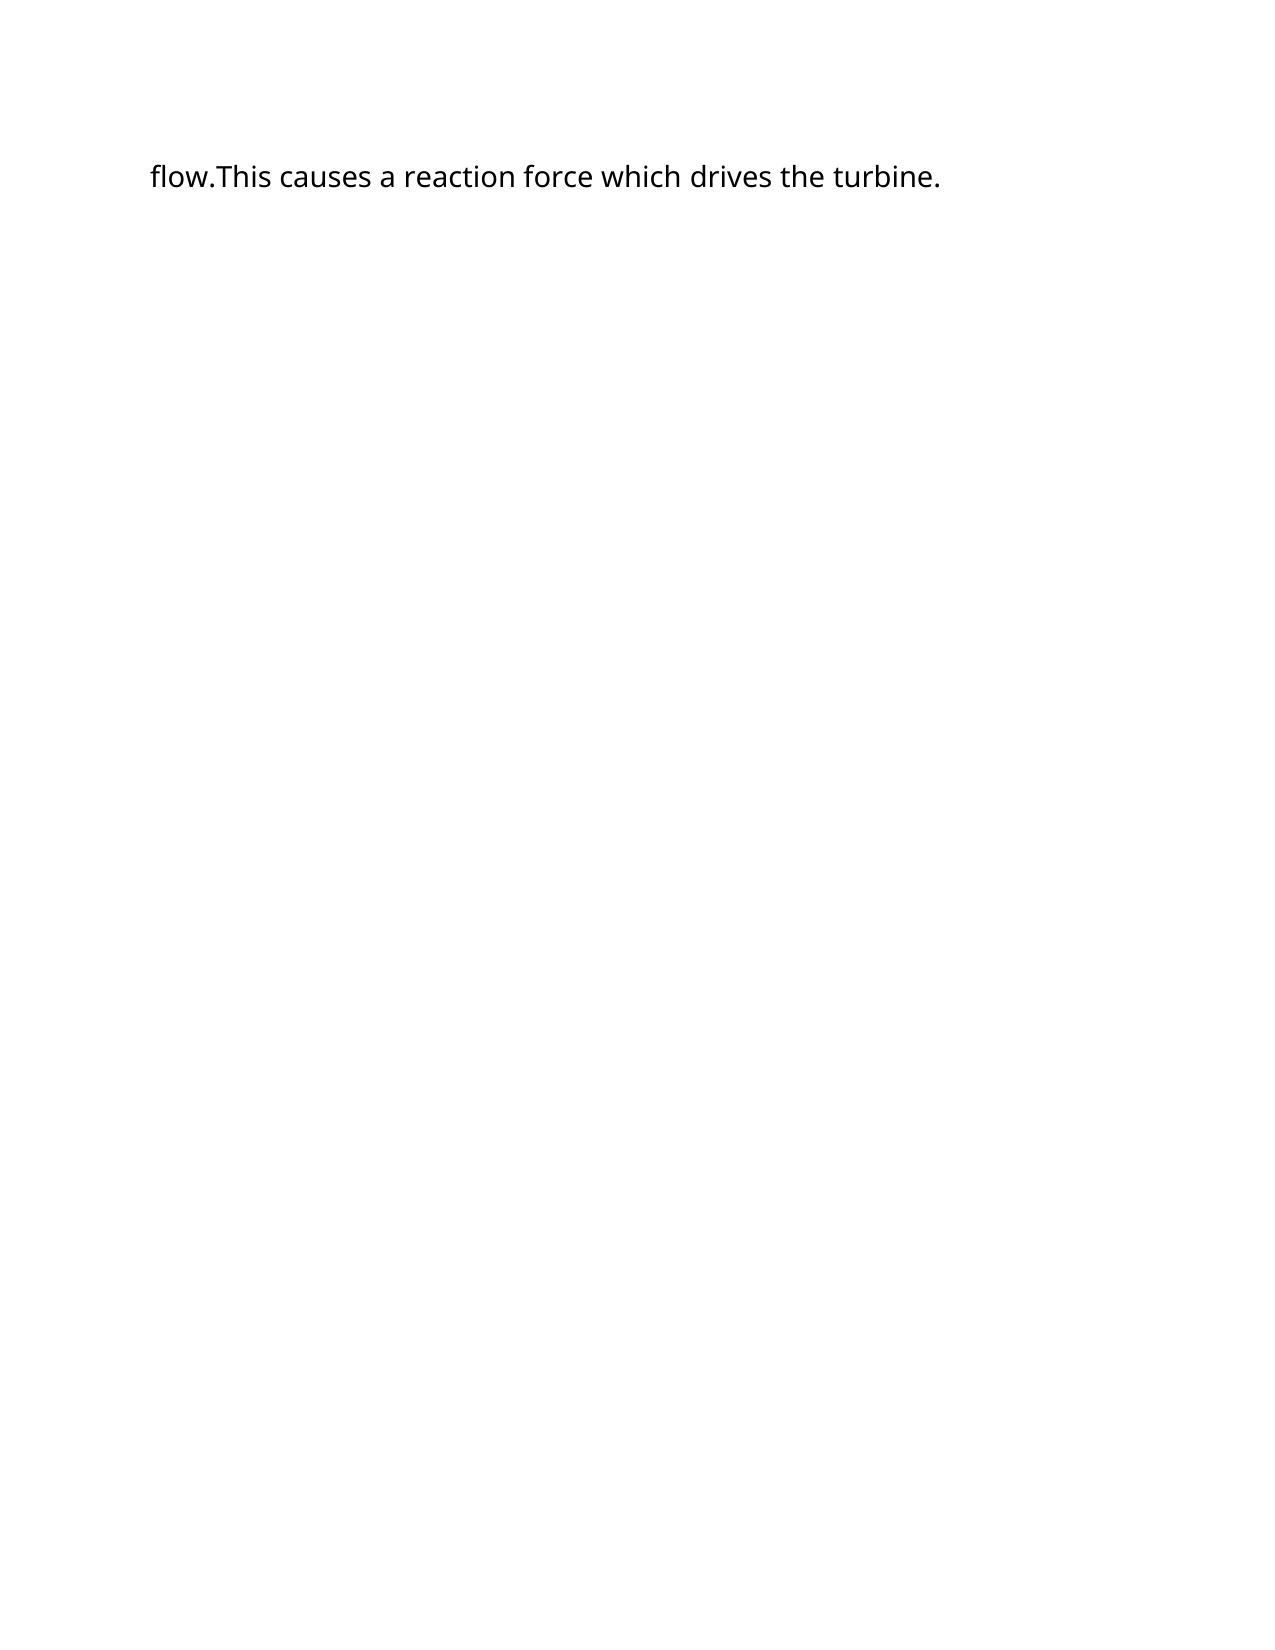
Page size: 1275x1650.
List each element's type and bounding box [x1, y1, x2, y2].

text [150, 156, 1119, 196]
